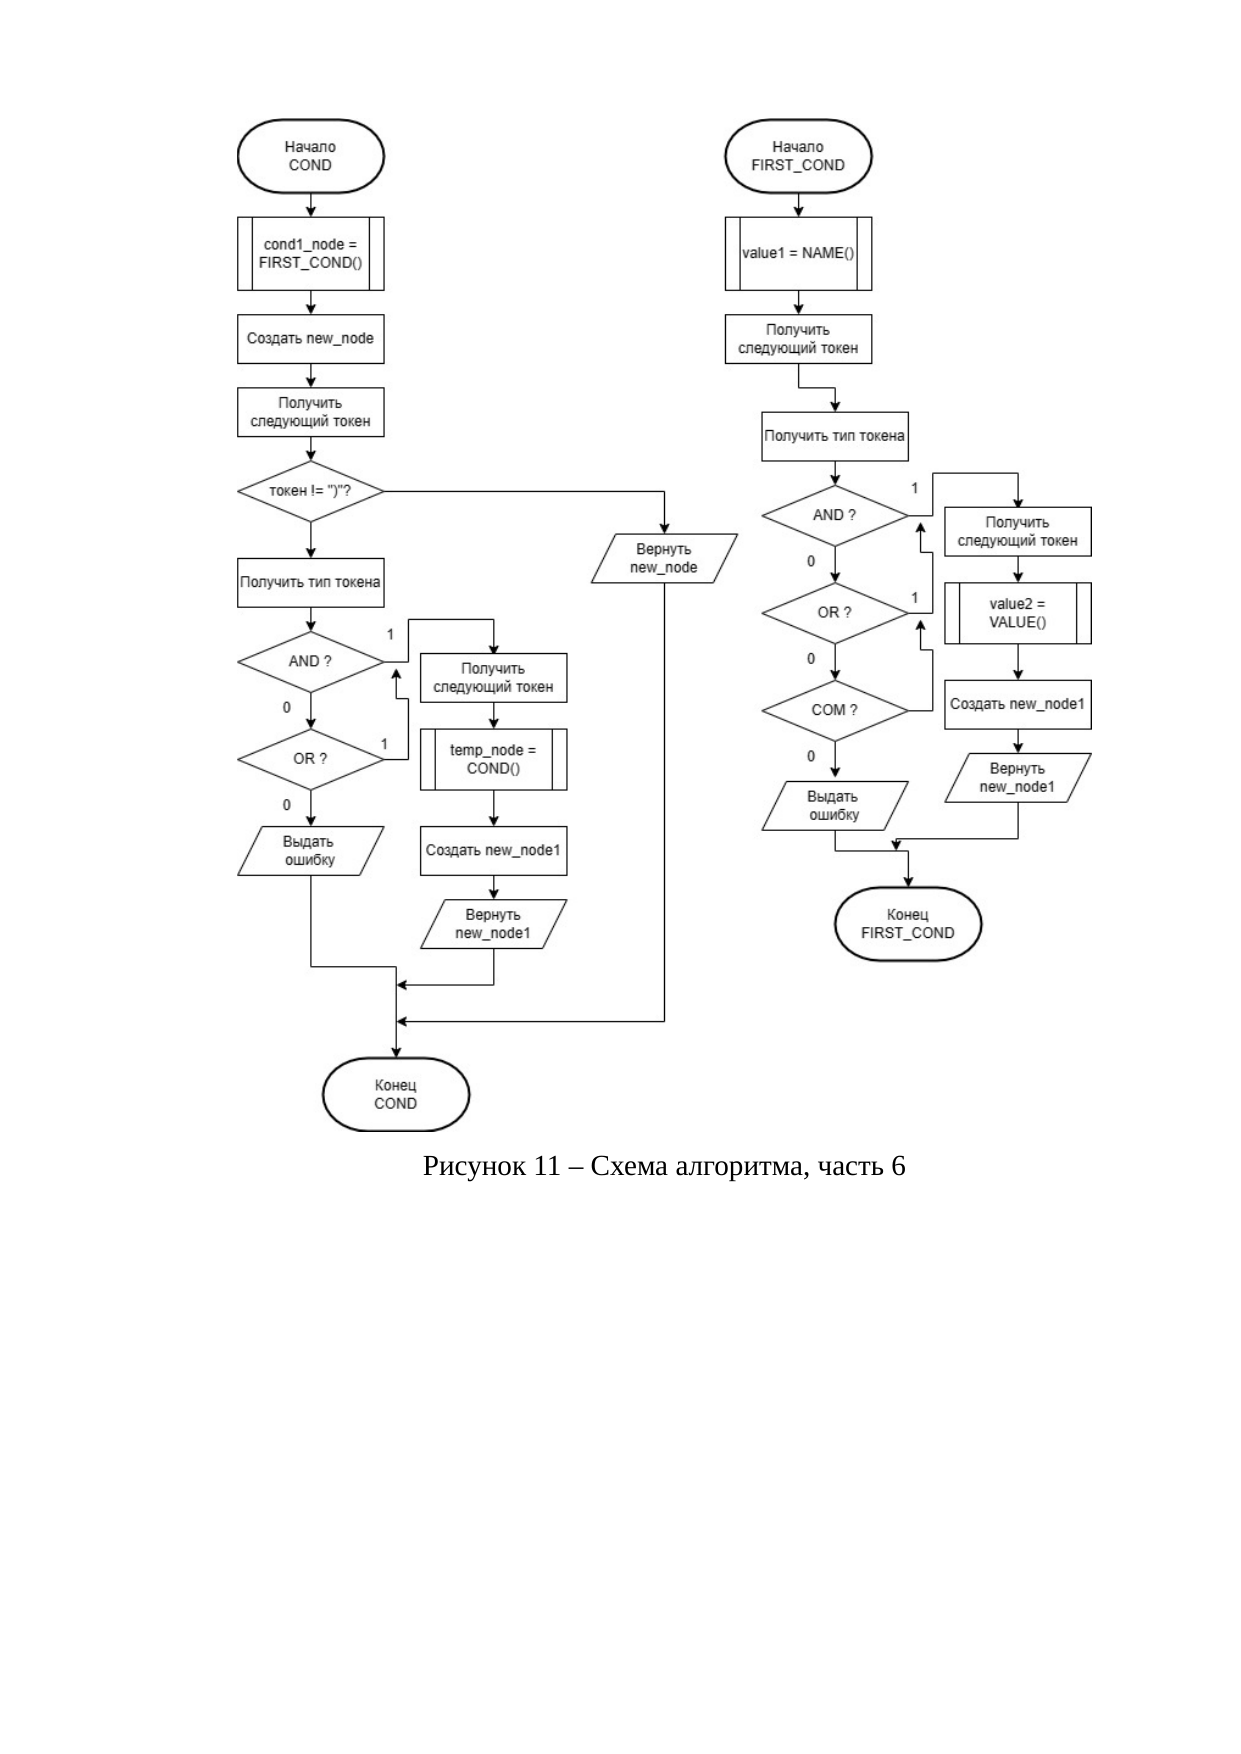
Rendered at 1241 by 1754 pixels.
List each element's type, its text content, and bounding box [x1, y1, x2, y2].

picture [237, 118, 1092, 1132]
text Рисунок 11 – Схема алгоритма, часть 6 [177, 1148, 1152, 1182]
